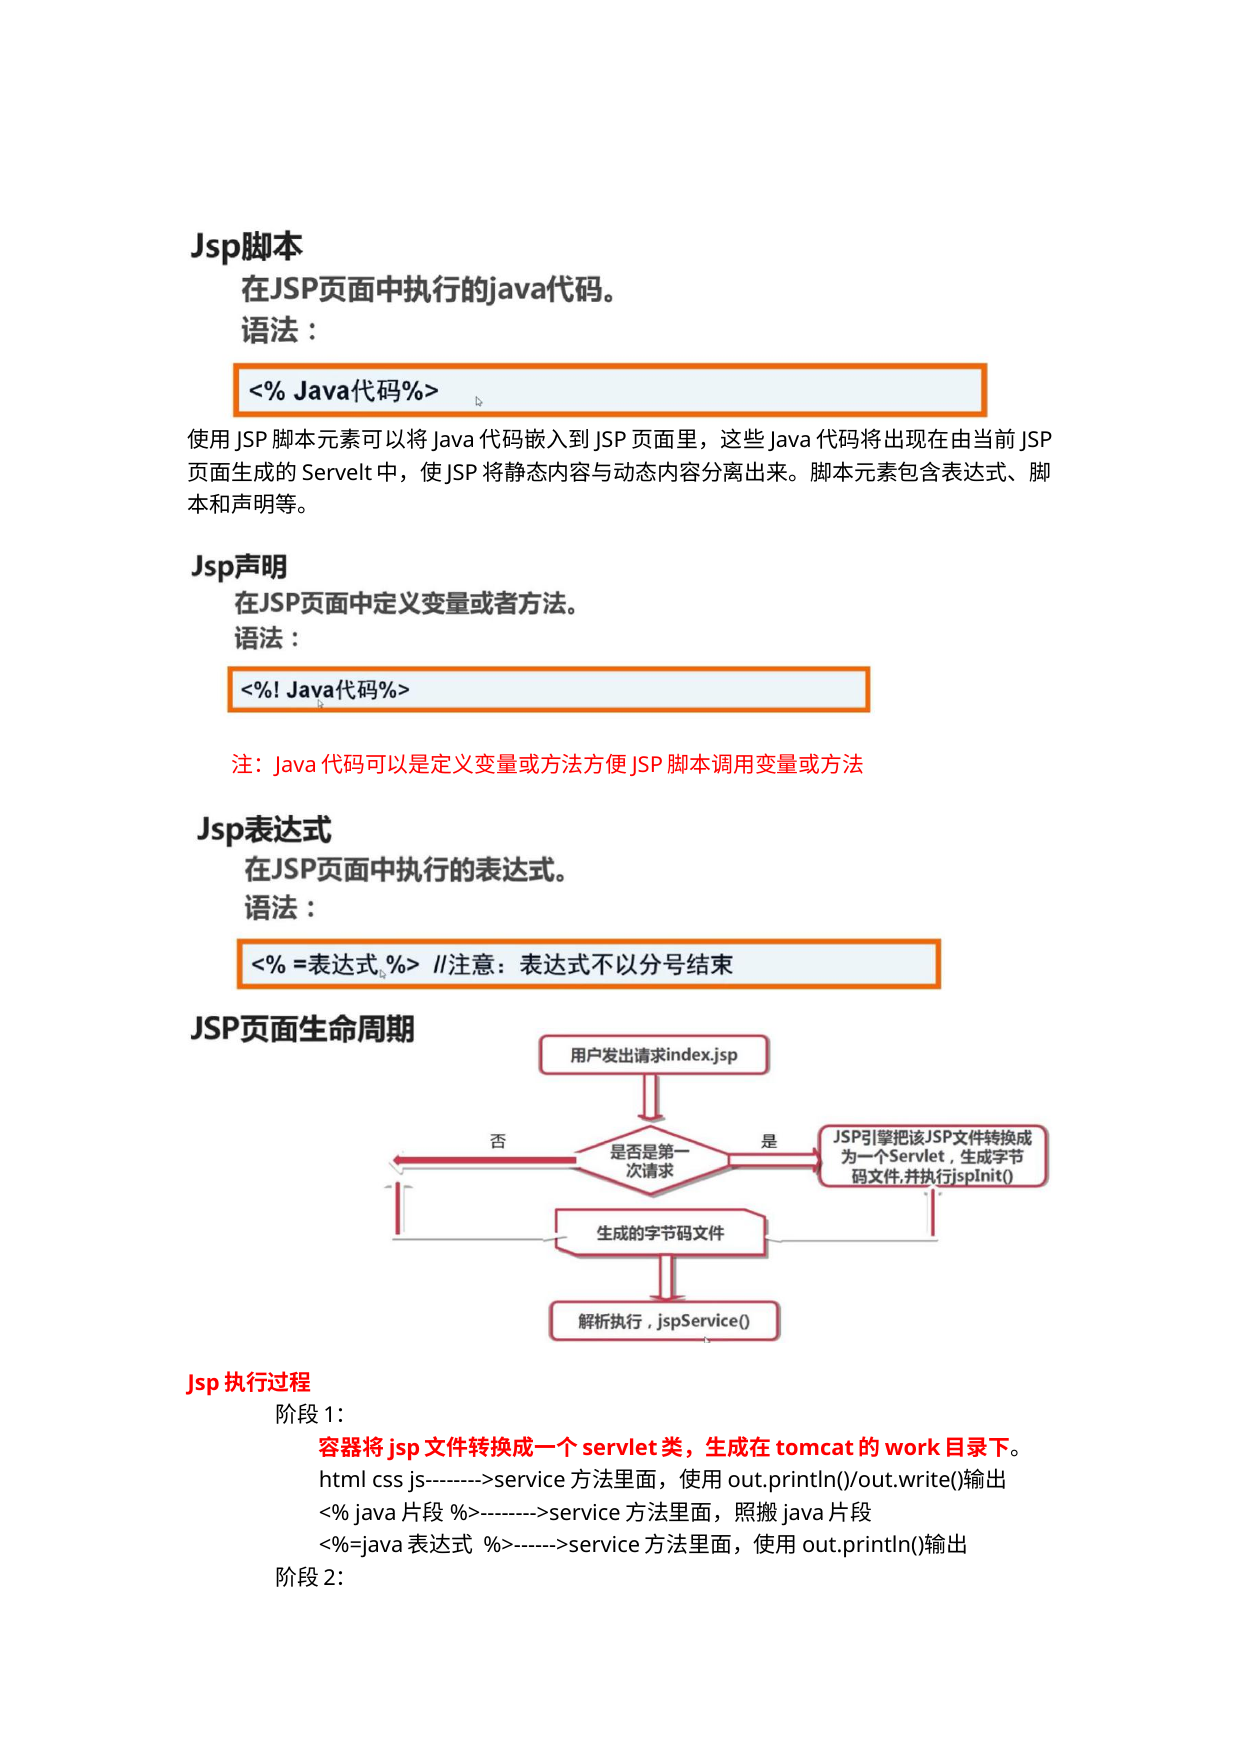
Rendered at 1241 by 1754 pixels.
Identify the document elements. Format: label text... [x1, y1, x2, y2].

picture [187, 1007, 1053, 1343]
list 注：Java代码可以是定义变量或方法方便JSP脚本调用变量或方法 [187, 747, 1053, 779]
picture [187, 227, 991, 422]
picture [187, 552, 876, 719]
list 阶段1： [187, 1397, 1053, 1429]
list html css js-------->service方法里面，使用out.println()/out.write()输出 [187, 1462, 1053, 1494]
list 阶段2： [187, 1559, 1053, 1592]
list <%=java表达式 %>------>service方法里面，使用out.println()输出 [187, 1527, 1053, 1559]
picture [187, 812, 946, 991]
list <% java片段 %>-------->service方法里面，照搬 java片段 [187, 1494, 1053, 1527]
list 容器将jsp文件转换成一个servlet类，生成在tomcat的work目录下。 [187, 1429, 1053, 1462]
list 使用JSP脚本元素可以将Java代码嵌入到JSP页面里，这些Java代码将出现在由当前JSP页面生成的Servelt中，使JSP将静态内容与动态内容分离出来。脚本元素包含表达式、脚本和声明等。 [187, 422, 1053, 519]
list Jsp执行过程 [187, 1364, 1053, 1397]
